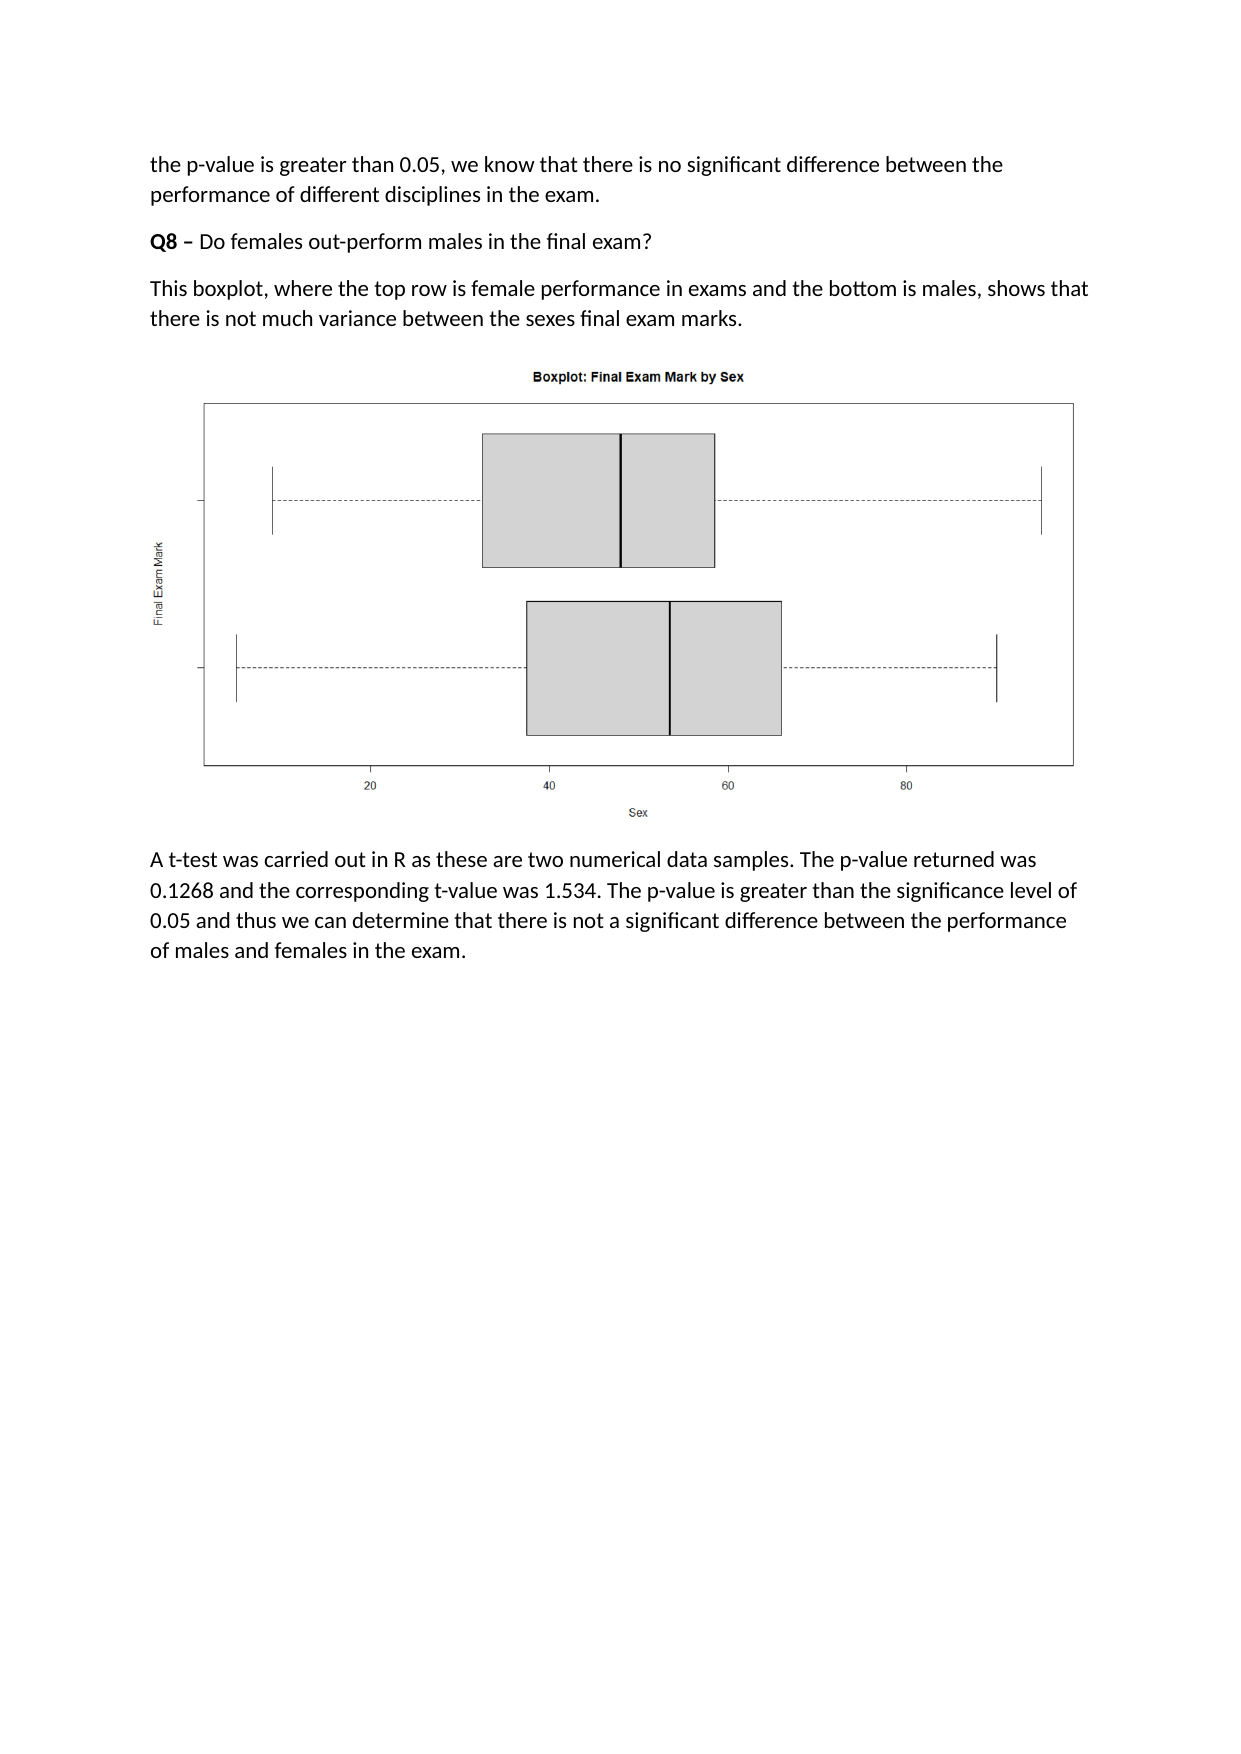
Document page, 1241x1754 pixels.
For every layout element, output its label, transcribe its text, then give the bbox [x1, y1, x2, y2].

text This boxplot, where the top row is female performance in exams and the bottom is males, shows that there is not much variance between the sexes final exam marks. [150, 274, 1090, 332]
picture [150, 351, 1091, 827]
text A t-test was carried out in R as these are two numerical data samples. The p-value returned was 0.1268 and the corresponding t-value was 1.534. The p-value is greater than the significance level of 0.05 and thus we can determine that there is not a significant difference between the performance of males and females in the exam. [150, 846, 1090, 964]
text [150, 150, 1090, 208]
text Q8 – Do females out-perform males in the final exam? [150, 227, 1090, 255]
